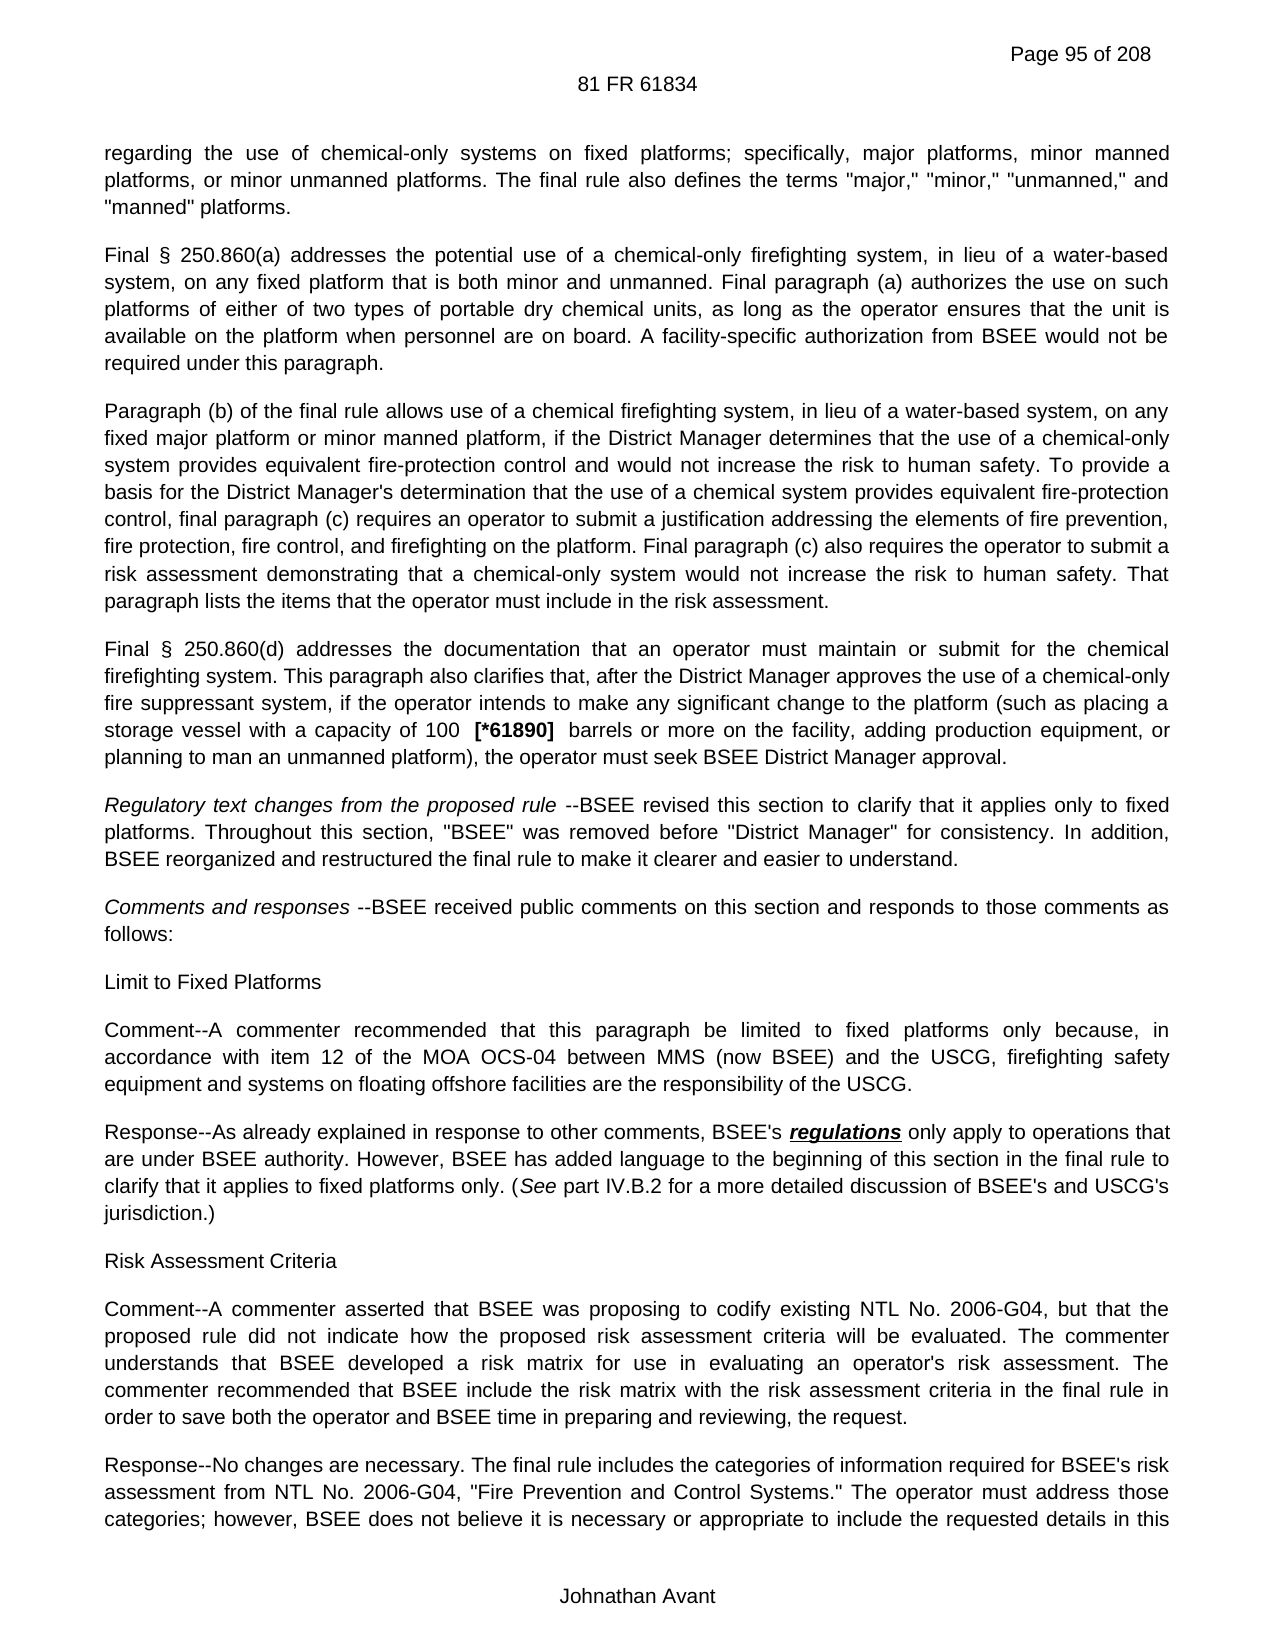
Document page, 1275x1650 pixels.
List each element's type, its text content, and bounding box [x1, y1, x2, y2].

text Comment--A commenter asserted that BSEE was proposing to codify existing NTL No. 2006-G04, but that the proposed rule did not indicate how the proposed risk assessment criteria will be evaluated. The commenter understands that BSEE developed a risk matrix for use in evaluating an operator's risk assessment. The commenter recommended that BSEE include the risk matrix with the risk assessment criteria in the final rule in order to save both the operator and BSEE time in preparing and reviewing, the request. [104, 1294, 1171, 1429]
text Limit to Fixed Platforms [104, 967, 1171, 994]
text Comment--A commenter recommended that this paragraph be limited to fixed platforms only because, in accordance with item 12 of the MOA OCS-04 between MMS (now BSEE) and the USCG, firefighting safety equipment and systems on floating offshore facilities are the responsibility of the USCG. [104, 1014, 1171, 1096]
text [104, 1450, 1171, 1531]
text Regulatory text changes from the proposed rule --BSEE revised this section to clarify that it applies only to fixed platforms. Throughout this section, "BSEE" was removed before "District Manager" for consistency. In addition, BSEE reorganized and restructured the final rule to make it clearer and easier to understand. [104, 789, 1171, 871]
text Response--As already explained in response to other comments, BSEE's regulations only apply to operations that are under BSEE authority. However, BSEE has added language to the beginning of this section in the final rule to clarify that it applies to fixed platforms only. (See part IV.B.2 for a more detailed discussion of BSEE's and USCG's jurisdiction.) [104, 1117, 1171, 1225]
text Comments and responses --BSEE received public comments on this section and responds to those comments as follows: [104, 892, 1171, 946]
text Paragraph (b) of the final rule allows use of a chemical firefighting system, in lieu of a water-based system, on any fixed major platform or minor manned platform, if the District Manager determines that the use of a chemical-only system provides equivalent fire-protection control and would not increase the risk to human safety. To provide a basis for the District Manager's determination that the use of a chemical system provides equivalent fire-protection control, final paragraph (c) requires an operator to submit a justification addressing the elements of fire prevention, fire protection, fire control, and firefighting on the platform. Final paragraph (c) also requires the operator to submit a risk assessment demonstrating that a chemical-only system would not increase the risk to human safety. That paragraph lists the items that the operator must include in the risk assessment. [104, 396, 1171, 612]
text Final § 250.860(d) addresses the documentation that an operator must maintain or submit for the chemical firefighting system. This paragraph also clarifies that, after the District Manager approves the use of a chemical-only fire suppressant system, if the operator intends to make any significant change to the platform (such as placing a storage vessel with a capacity of 100 [*61890] barrels or more on the facility, adding production equipment, or planning to man an unmanned platform), the operator must seek BSEE District Manager approval. [104, 633, 1171, 769]
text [104, 137, 1171, 219]
text Final § 250.860(a) addresses the potential use of a chemical-only firefighting system, in lieu of a water-based system, on any fixed platform that is both minor and unmanned. Final paragraph (a) authorizes the use on such platforms of either of two types of portable dry chemical units, as long as the operator ensures that the unit is available on the platform when personnel are on board. A facility-specific authorization from BSEE would not be required under this paragraph. [104, 239, 1171, 375]
text Risk Assessment Criteria [104, 1246, 1171, 1273]
